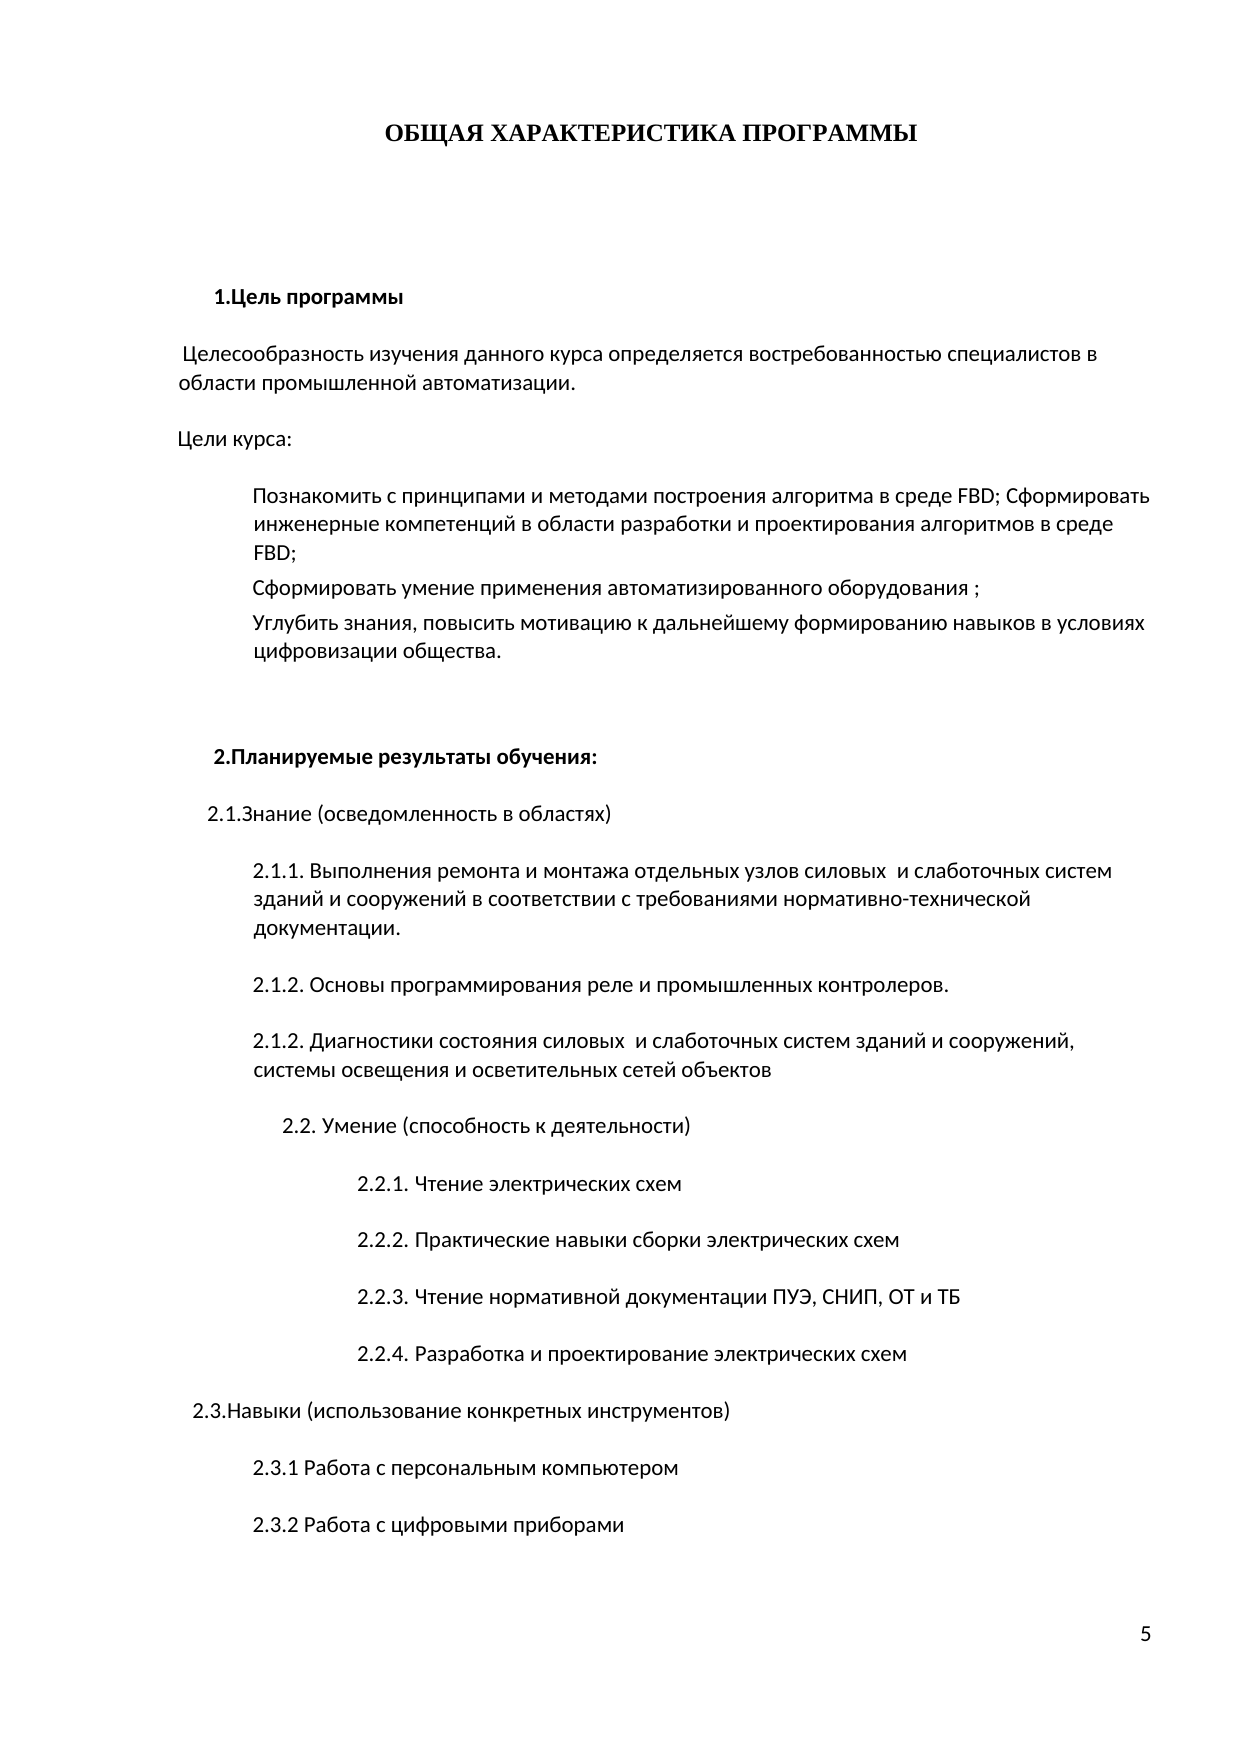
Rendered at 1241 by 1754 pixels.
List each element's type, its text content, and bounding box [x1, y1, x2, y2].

text Cформировать умение применения автоматизированного оборудования ; [252, 573, 1152, 601]
text Познакомить с принципами и методами построения алгоритма в среде FBD; Cформировать инженерные компетенций в области разработки и проектирования алгоритмов в среде FBD; [252, 481, 1152, 566]
text 2.3.1 Работа с персональным компьютером [252, 1453, 1152, 1481]
list Умение (способность к деятельности) [282, 1112, 1152, 1140]
text 2.3.2 Работа с цифровыми приборами [252, 1510, 1152, 1538]
text Углубить знания, повысить мотивацию к дальнейшему формированию навыков в условиях цифровизации общества. [252, 608, 1152, 664]
text Цели курса: [177, 424, 1152, 452]
text 2.1.2. Диагностики состояния силовых и слаботочных систем зданий и сооружений, системы освещения и осветительных сетей объектов [252, 1026, 1152, 1083]
text ОБЩАЯ ХАРАКТЕРИСТИКА ПРОГРАММЫ [150, 118, 1152, 147]
text 2.3.Навыки (использование конкретных инструментов) [192, 1396, 1152, 1424]
text 2.1.1. Выполнения ремонта и монтажа отдельных узлов силовых и слаботочных систем зданий и сооружений в соответствии с требованиями нормативно-технической документации. [252, 856, 1152, 941]
text 2.1.2. Основы программирования реле и промышленных контролеров. [252, 970, 1152, 998]
list Разработка и проектирование электрических схем [357, 1339, 1152, 1367]
list Практические навыки сборки электрических схем [357, 1226, 1152, 1253]
text 2.Планируемые результаты обучения: [213, 742, 1153, 771]
list Чтение электрических схем [357, 1169, 1152, 1197]
text 1.Цель программы [213, 282, 1153, 310]
text Целесообразность изучения данного курса определяется востребованностью специалистов в области промышленной автоматизации. [177, 339, 1152, 396]
list 1.Знание (осведомленность в областях) [207, 799, 1152, 827]
list Чтение нормативной документации ПУЭ, СНИП, ОТ и ТБ [357, 1282, 1152, 1310]
